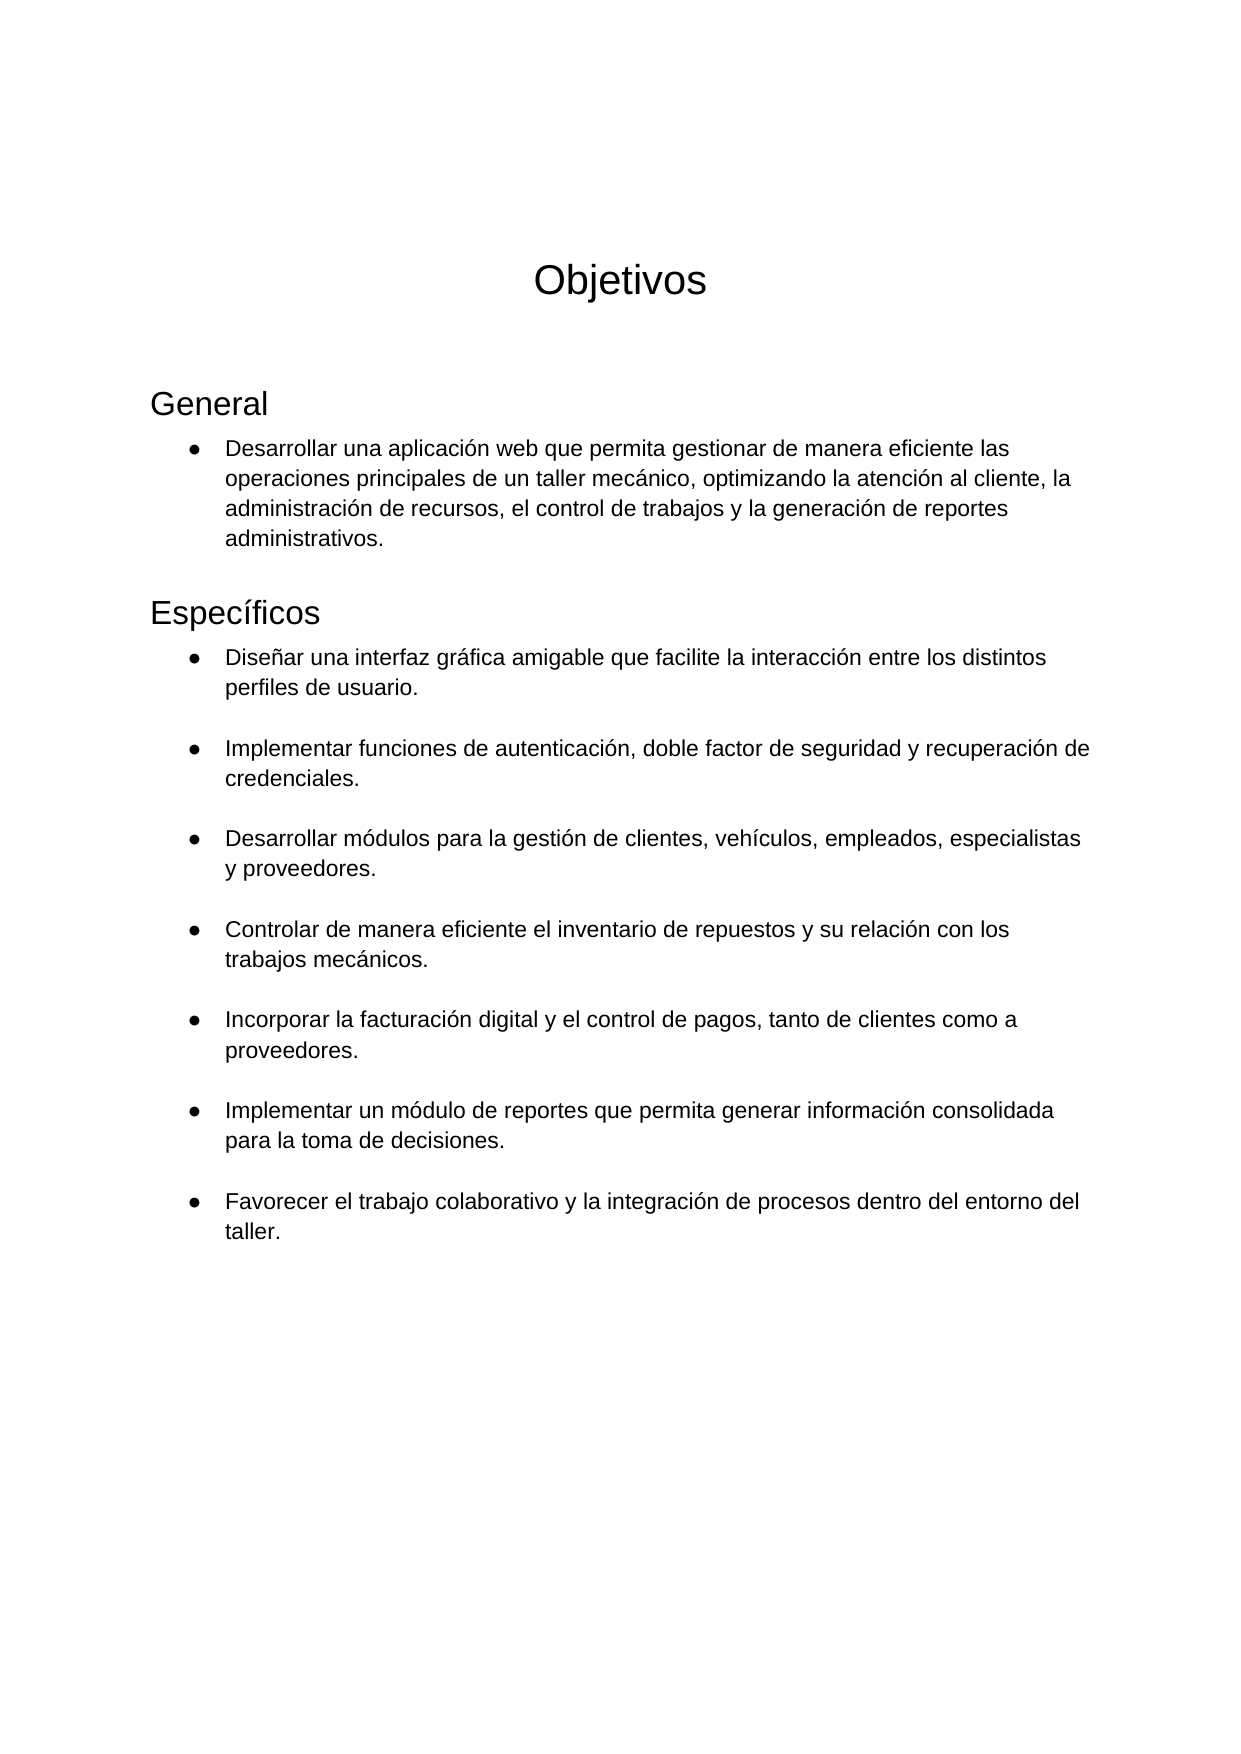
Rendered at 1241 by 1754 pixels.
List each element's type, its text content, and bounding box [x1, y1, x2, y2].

subtitle Objetivos [150, 256, 1090, 303]
list Implementar un módulo de reportes que permita generar información consolidada para la toma de decisiones. [187, 1097, 1090, 1184]
list Desarrollar una aplicación web que permita gestionar de manera eficiente las operaciones principales de un taller mecánico, optimizando la atención al cliente, la administración de recursos, el control de trabajos y la generación de reportes administrativos. [187, 434, 1090, 552]
list Controlar de manera eficiente el inventario de repuestos y su relación con los trabajos mecánicos. [187, 916, 1090, 1002]
list Implementar funciones de autenticación, doble factor de seguridad y recuperación de credenciales. [187, 734, 1090, 821]
list Incorporar la facturación digital y el control de pagos, tanto de clientes como a proveedores. [187, 1006, 1090, 1093]
list Favorecer el trabajo colaborativo y la integración de procesos dentro del entorno del taller. [187, 1188, 1090, 1244]
subtitle General [150, 384, 1090, 422]
list Desarrollar módulos para la gestión de clientes, vehículos, empleados, especialistas y proveedores. [187, 825, 1090, 912]
list Diseñar una interfaz gráfica amigable que facilite la interacción entre los distintos perfiles de usuario. [187, 644, 1090, 731]
subtitle Específicos [150, 593, 1090, 631]
